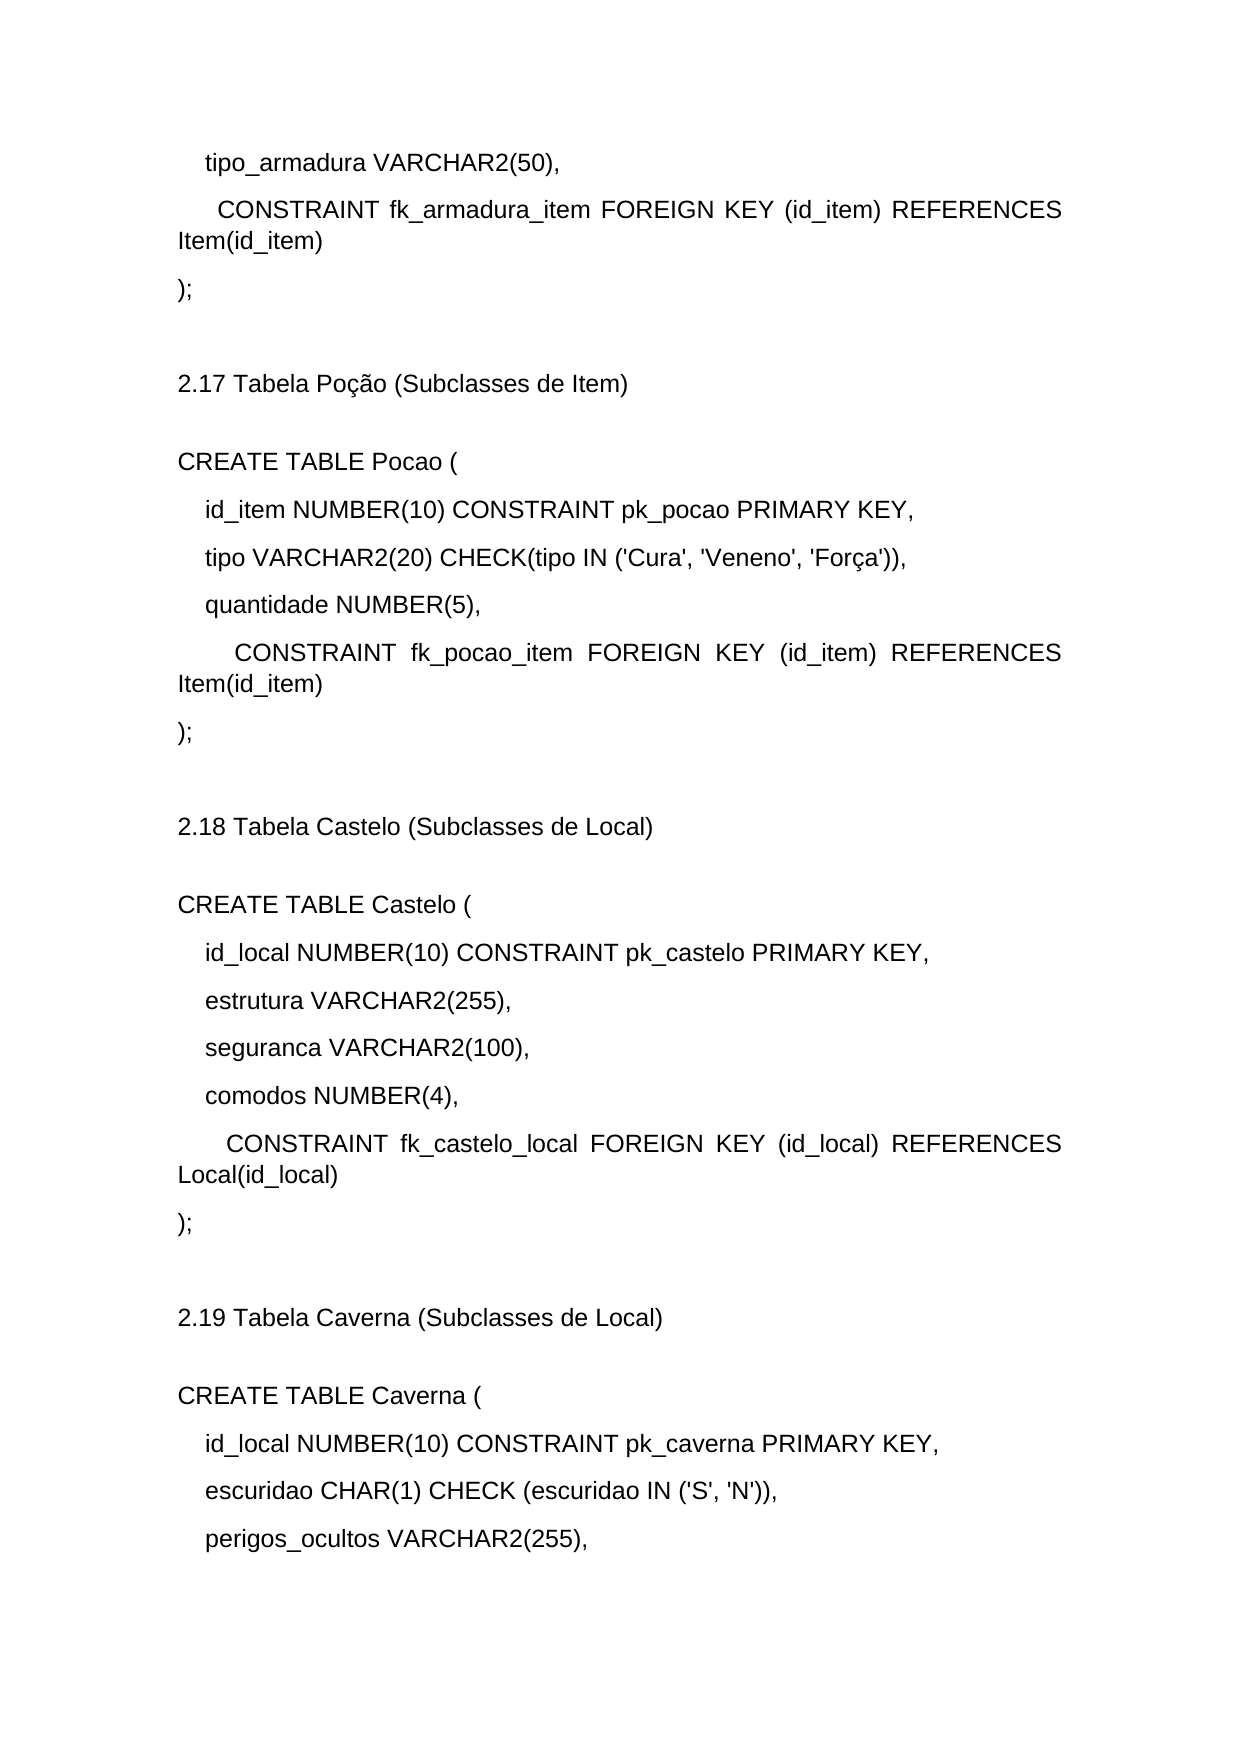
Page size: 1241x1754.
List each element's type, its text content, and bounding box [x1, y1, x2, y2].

text CONSTRAINT fk_castelo_local FOREIGN KEY (id_local) REFERENCES Local(id_local) [177, 1129, 1063, 1189]
subtitle 2.17 Tabela Poção (Subclasses de Item) [177, 369, 1063, 398]
text CREATE TABLE Caverna ( [177, 1381, 1063, 1410]
text ); [177, 1208, 1063, 1236]
text tipo VARCHAR2(20) CHECK(tipo IN ('Cura', 'Veneno', 'Força')), [177, 543, 1063, 572]
text CONSTRAINT fk_armadura_item FOREIGN KEY (id_item) REFERENCES Item(id_item) [177, 195, 1063, 255]
text ); [177, 717, 1063, 746]
text seguranca VARCHAR2(100), [177, 1033, 1063, 1062]
text id_item NUMBER(10) CONSTRAINT pk_pocao PRIMARY KEY, [177, 495, 1063, 524]
text comodos NUMBER(4), [177, 1081, 1063, 1110]
text quantidade NUMBER(5), [177, 591, 1063, 619]
text id_local NUMBER(10) CONSTRAINT pk_castelo PRIMARY KEY, [177, 938, 1063, 967]
text tipo_armadura VARCHAR2(50), [177, 148, 1063, 176]
subtitle 2.19 Tabela Caverna (Subclasses de Local) [177, 1303, 1063, 1332]
text CREATE TABLE Pocao ( [177, 447, 1063, 476]
text CONSTRAINT fk_pocao_item FOREIGN KEY (id_item) REFERENCES Item(id_item) [177, 638, 1063, 698]
text perigos_ocultos VARCHAR2(255), [177, 1524, 1063, 1553]
text estrutura VARCHAR2(255), [177, 986, 1063, 1014]
text CREATE TABLE Castelo ( [177, 890, 1063, 919]
text escuridao CHAR(1) CHECK (escuridao IN ('S', 'N')), [177, 1476, 1063, 1505]
subtitle 2.18 Tabela Castelo (Subclasses de Local) [177, 812, 1063, 841]
text ); [177, 274, 1063, 303]
text id_local NUMBER(10) CONSTRAINT pk_caverna PRIMARY KEY, [177, 1429, 1063, 1457]
